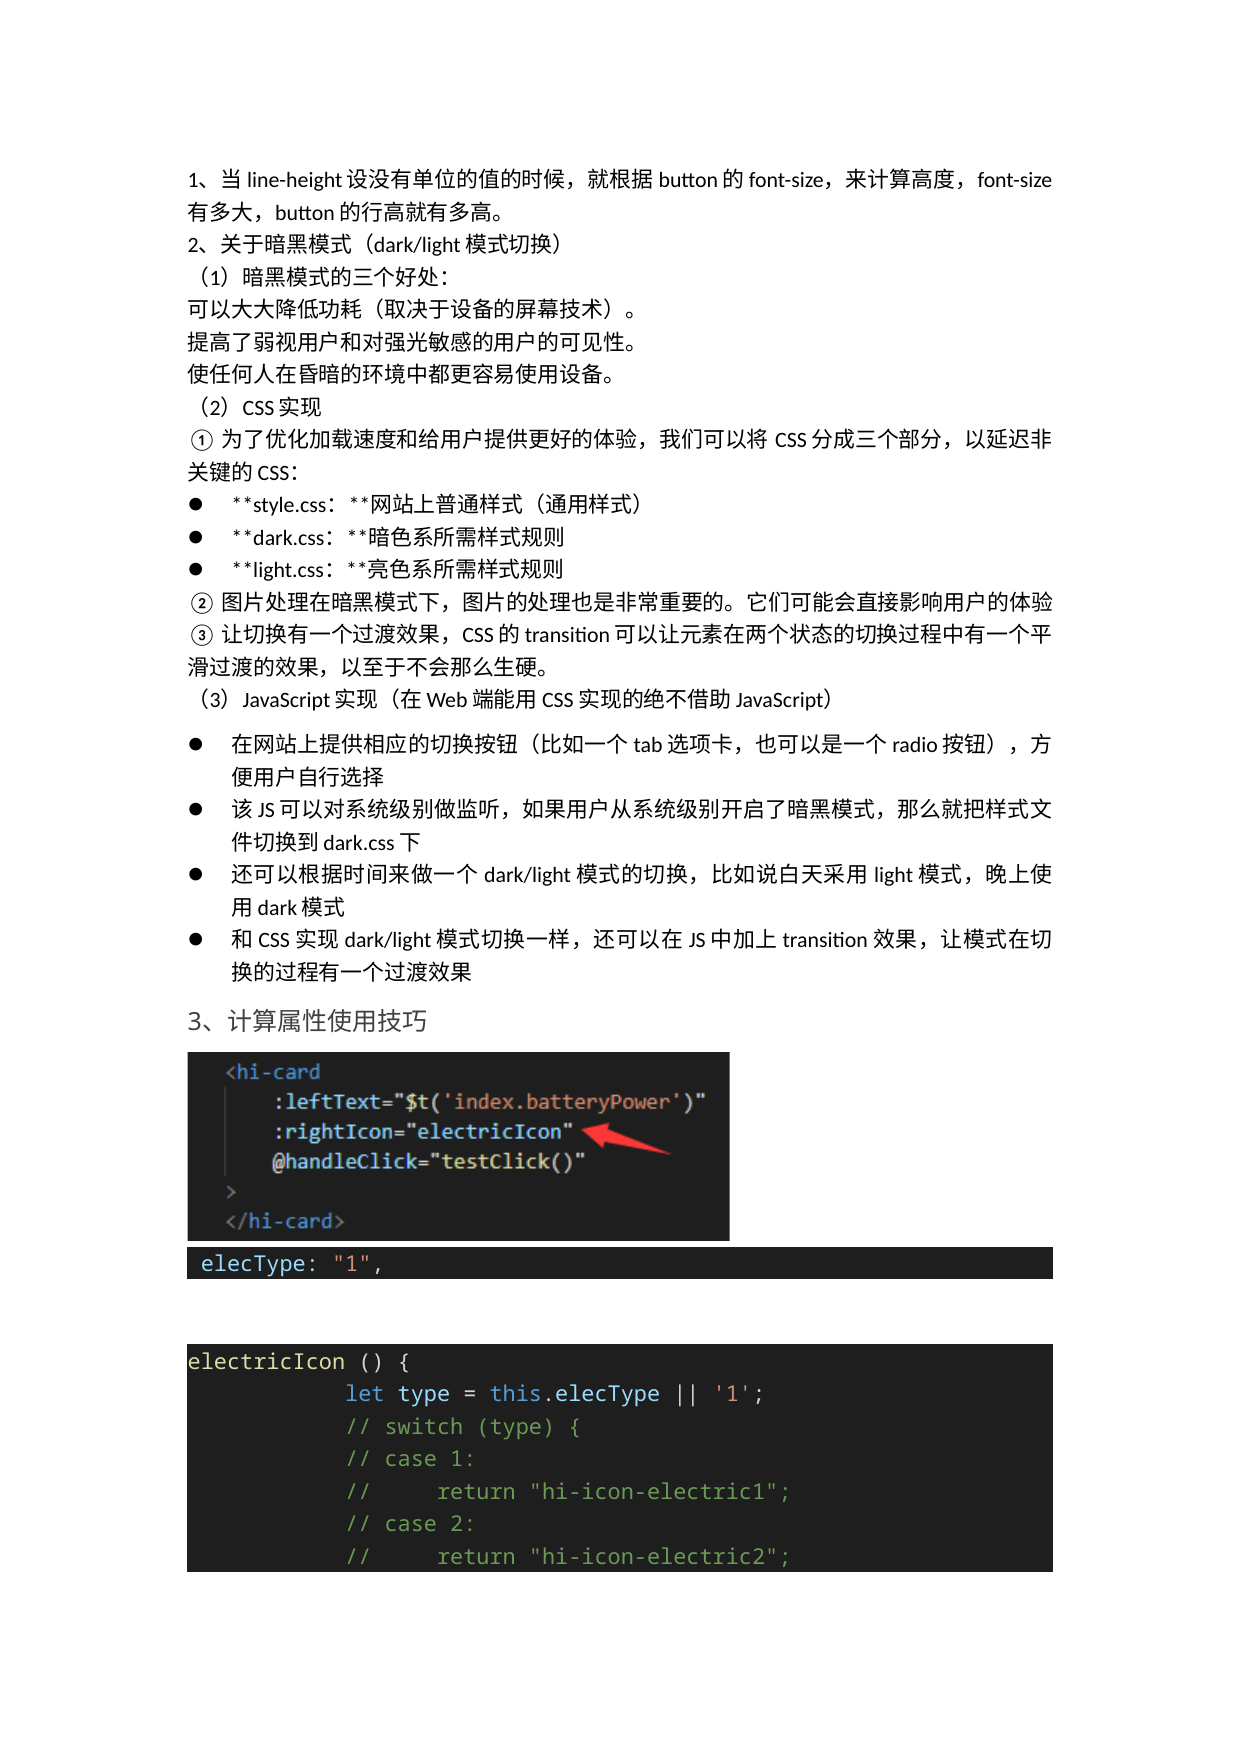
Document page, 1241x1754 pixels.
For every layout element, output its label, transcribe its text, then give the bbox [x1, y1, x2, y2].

list 关于暗黑模式（dark/light模式切换） [187, 227, 1053, 259]
list 计算属性使用技巧 [187, 987, 1053, 1052]
list 和CSS实现dark/light模式切换一样，还可以在JS中加上transition效果，让模式在切换的过程有一个过渡效果 [187, 922, 1053, 987]
text elecType: "1", [187, 1247, 1053, 1279]
list （1）暗黑模式的三个好处： [187, 259, 1053, 292]
list ① 为了优化加载速度和给用户提供更好的体验，我们可以将CSS分成三个部分，以延迟非关键的CSS： [187, 422, 1053, 487]
list 可以大大降低功耗（取决于设备的屏幕技术）。 [187, 292, 1053, 324]
list **dark.css：**暗色系所需样式规则 [187, 519, 1053, 552]
list **light.css：**亮色系所需样式规则 [187, 552, 1053, 584]
text // return "hi-icon-electric2"; [187, 1539, 1053, 1572]
list （2）CSS实现 [187, 389, 1053, 422]
list ③ 让切换有一个过渡效果，CSS的transition可以让元素在两个状态的切换过程中有一个平滑过渡的效果，以至于不会那么生硬。 [187, 617, 1053, 682]
text // return "hi-icon-electric1"; [187, 1474, 1053, 1507]
list 还可以根据时间来做一个dark/light模式的切换，比如说白天采用light模式，晚上使用dark模式 [187, 857, 1053, 922]
list ② 图片处理在暗黑模式下，图片的处理也是非常重要的。它们可能会直接影响用户的体验 [187, 584, 1053, 617]
list 使任何人在昏暗的环境中都更容易使用设备。 [187, 357, 1053, 389]
list （3）JavaScript实现（在Web端能用CSS实现的绝不借助JavaScript） [187, 682, 1053, 714]
list 该JS可以对系统级别做监听，如果用户从系统级别开启了暗黑模式，那么就把样式文件切换到dark.css下 [187, 792, 1053, 857]
text // case 1: [187, 1442, 1053, 1474]
picture [187, 1052, 730, 1241]
list **style.css：**网站上普通样式（通用样式） [187, 487, 1053, 519]
text // switch (type) { [187, 1409, 1053, 1442]
list 提高了弱视用户和对强光敏感的用户的可见性。 [187, 324, 1053, 357]
text electricIcon () { [187, 1344, 1053, 1377]
list 当line-height设没有单位的值的时候，就根据button的font-size，来计算高度，font-size有多大，button的行高就有多高。 [187, 162, 1053, 227]
list 在网站上提供相应的切换按钮（比如一个tab选项卡，也可以是一个radio按钮），方便用户自行选择 [187, 727, 1053, 792]
text let type = this.elecType || '1'; [187, 1377, 1053, 1409]
text // case 2: [187, 1507, 1053, 1539]
